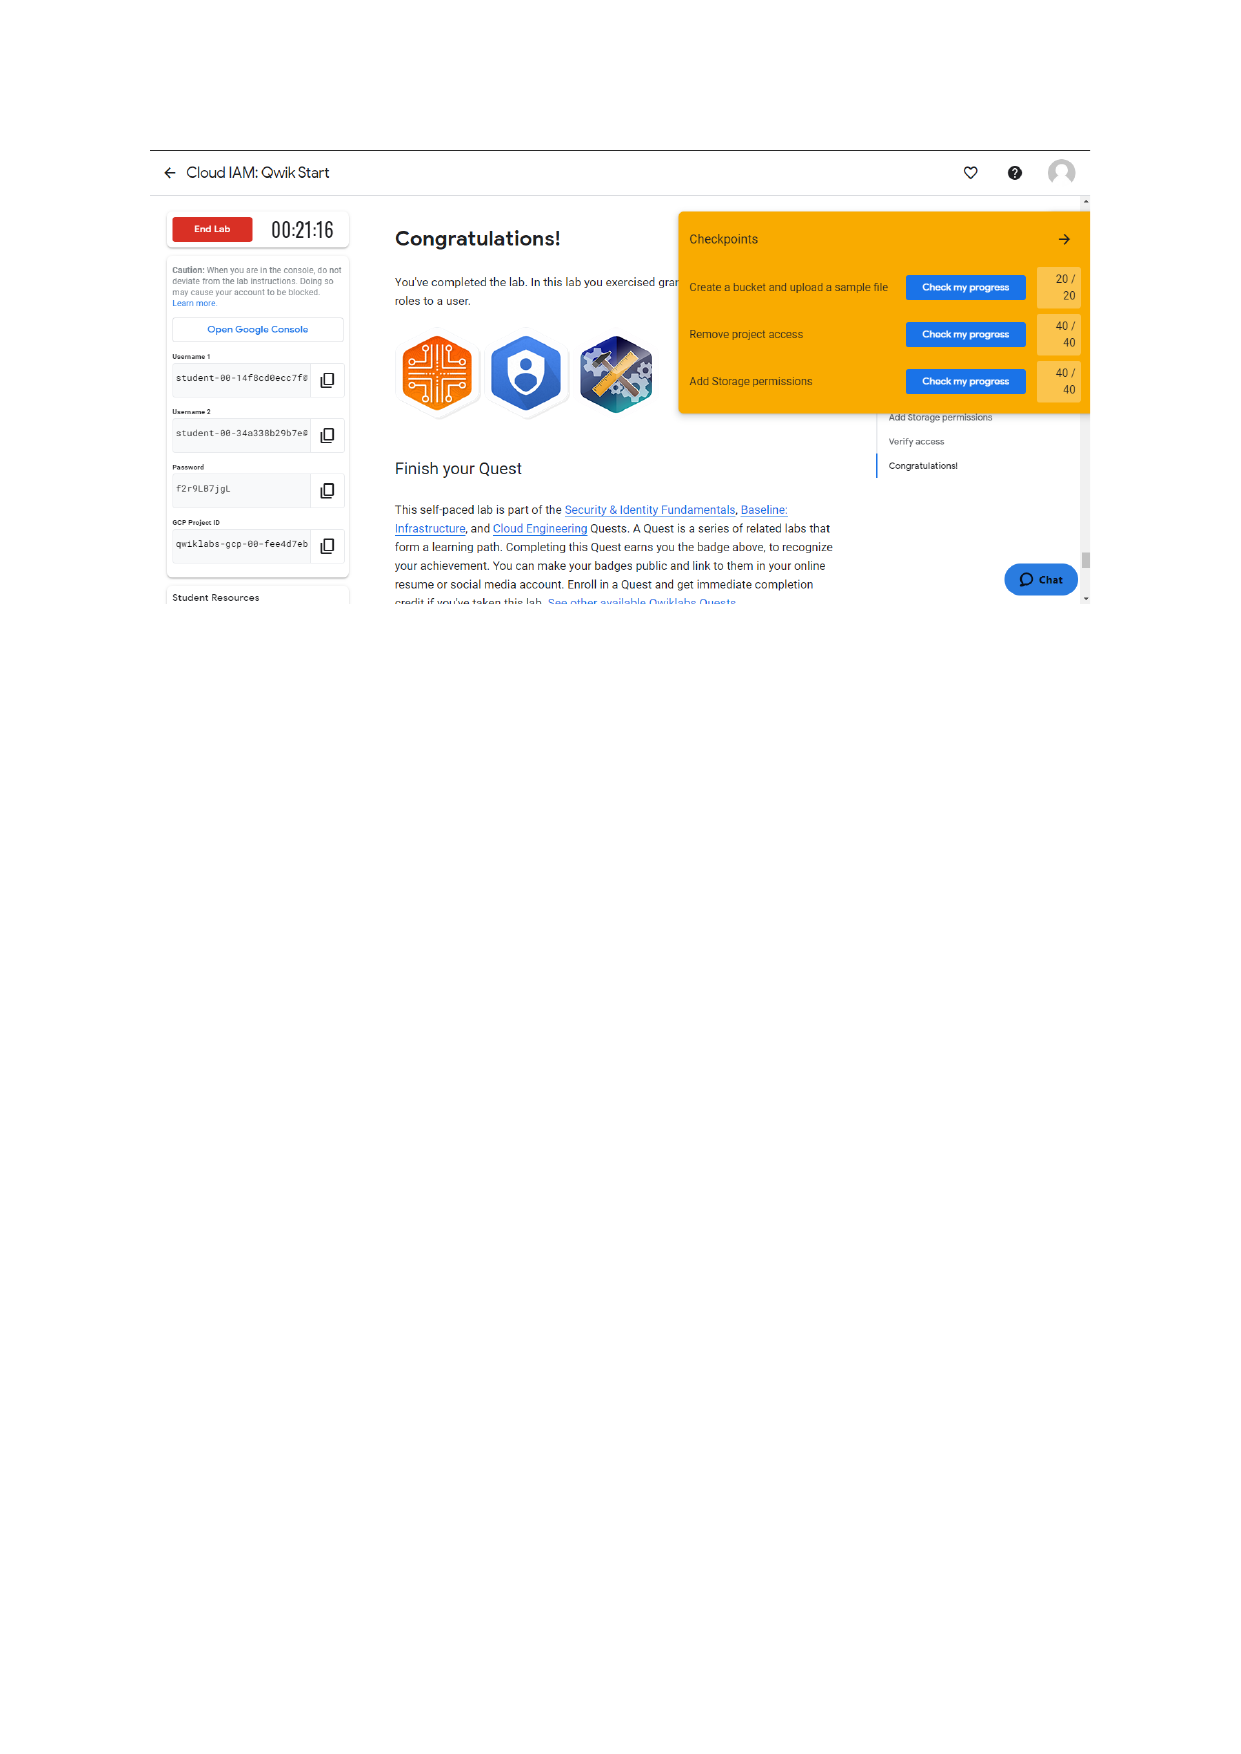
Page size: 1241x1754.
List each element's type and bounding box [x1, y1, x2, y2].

picture [150, 150, 1091, 604]
